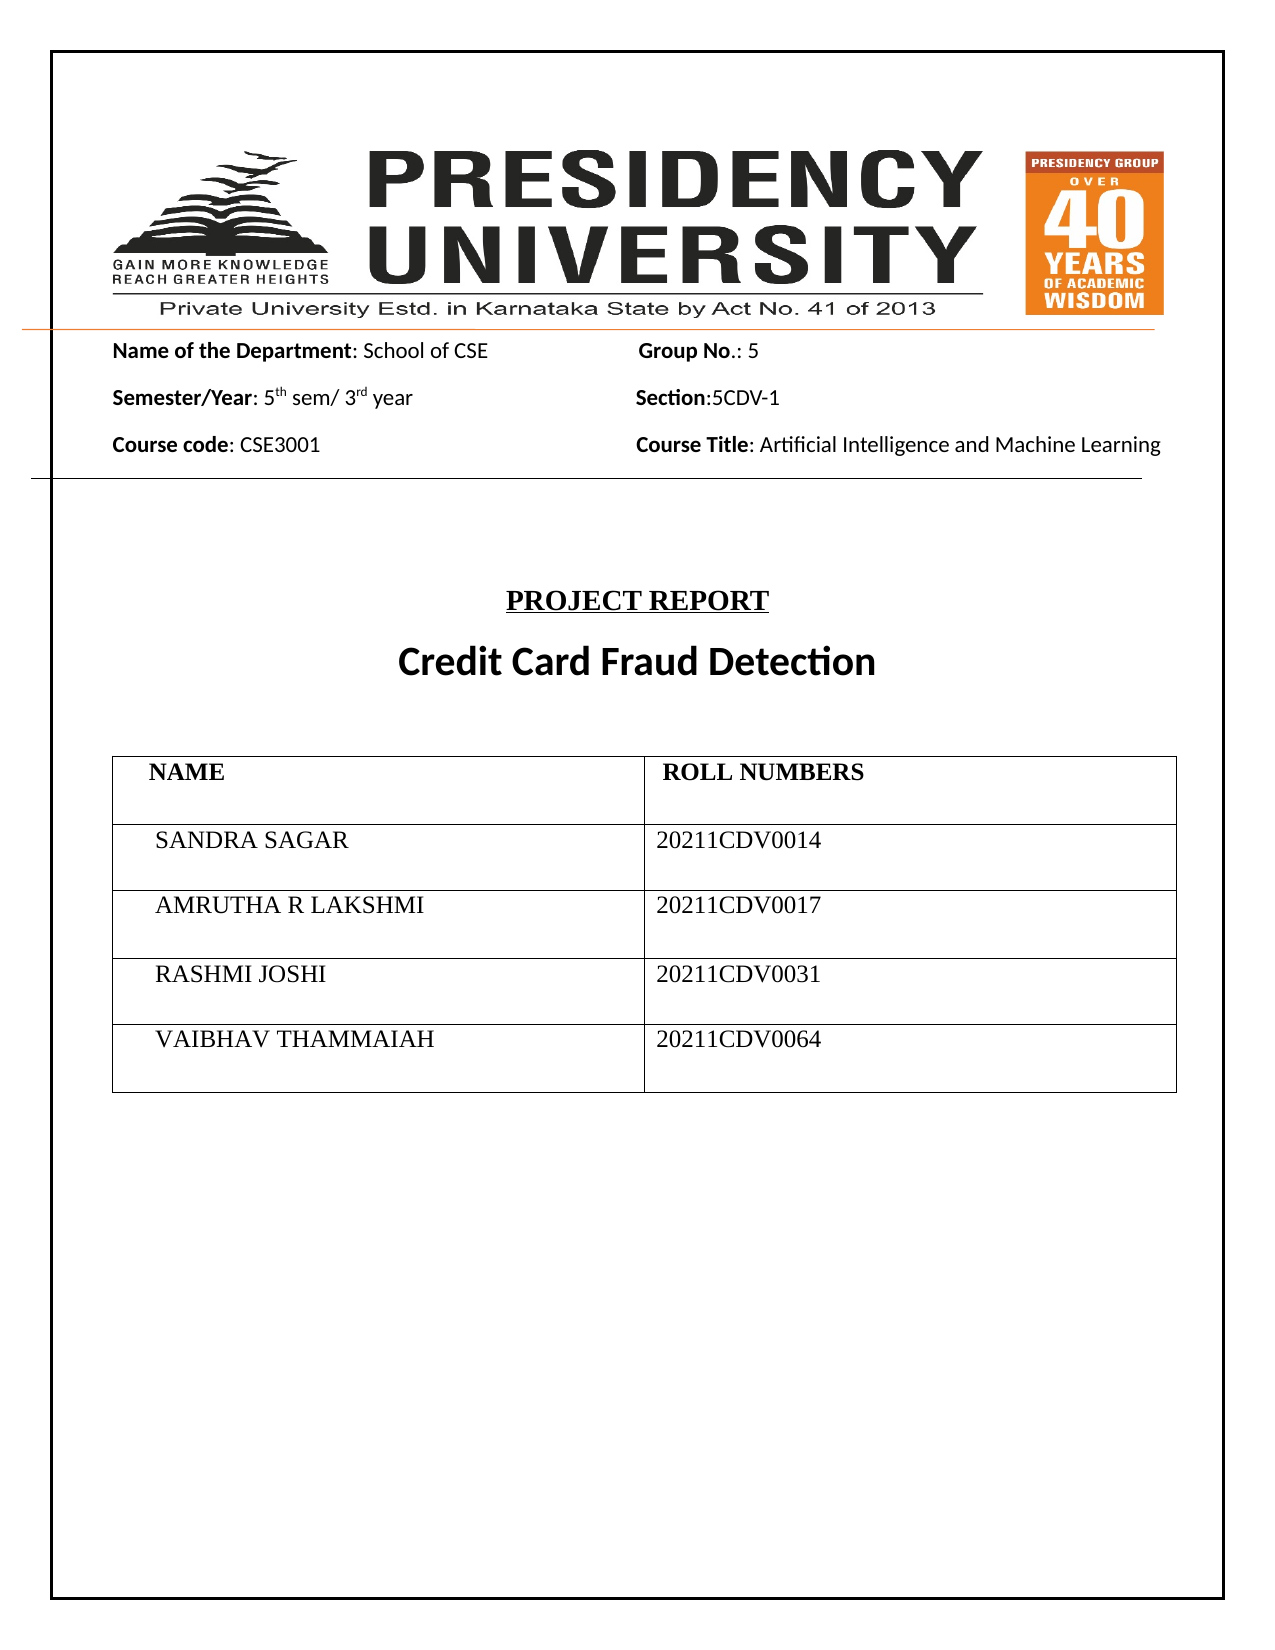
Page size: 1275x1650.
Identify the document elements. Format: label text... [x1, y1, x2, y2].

text Course code: CSE3001 Course Title: Artificial Intelligence and Machine Learning [112, 430, 1162, 458]
picture [112, 150, 1164, 318]
text Name of the Department: School of CSE Group No.: 5 [112, 336, 1162, 364]
text Semester/Year: 5th sem/ 3rd year Section:5CDV-1 [112, 383, 1162, 411]
table_cell RASHMI JOSHI [113, 959, 644, 1023]
table_cell SANDRA SAGAR [113, 825, 644, 889]
table_cell VAIBHAV THAMMAIAH [113, 1025, 644, 1092]
table_cell 20211CDV0031 [645, 959, 1176, 1023]
table_cell 20211CDV0017 [645, 891, 1176, 958]
table_header NAME [113, 757, 644, 824]
text Credit Card Fraud Detection [112, 635, 1162, 686]
table_cell AMRUTHA R LAKSHMI [113, 891, 644, 958]
table_header ROLL NUMBERS [645, 757, 1176, 824]
table_cell 20211CDV0014 [645, 825, 1176, 889]
table_cell 20211CDV0064 [645, 1025, 1176, 1092]
text PROJECT REPORT [112, 583, 1162, 616]
